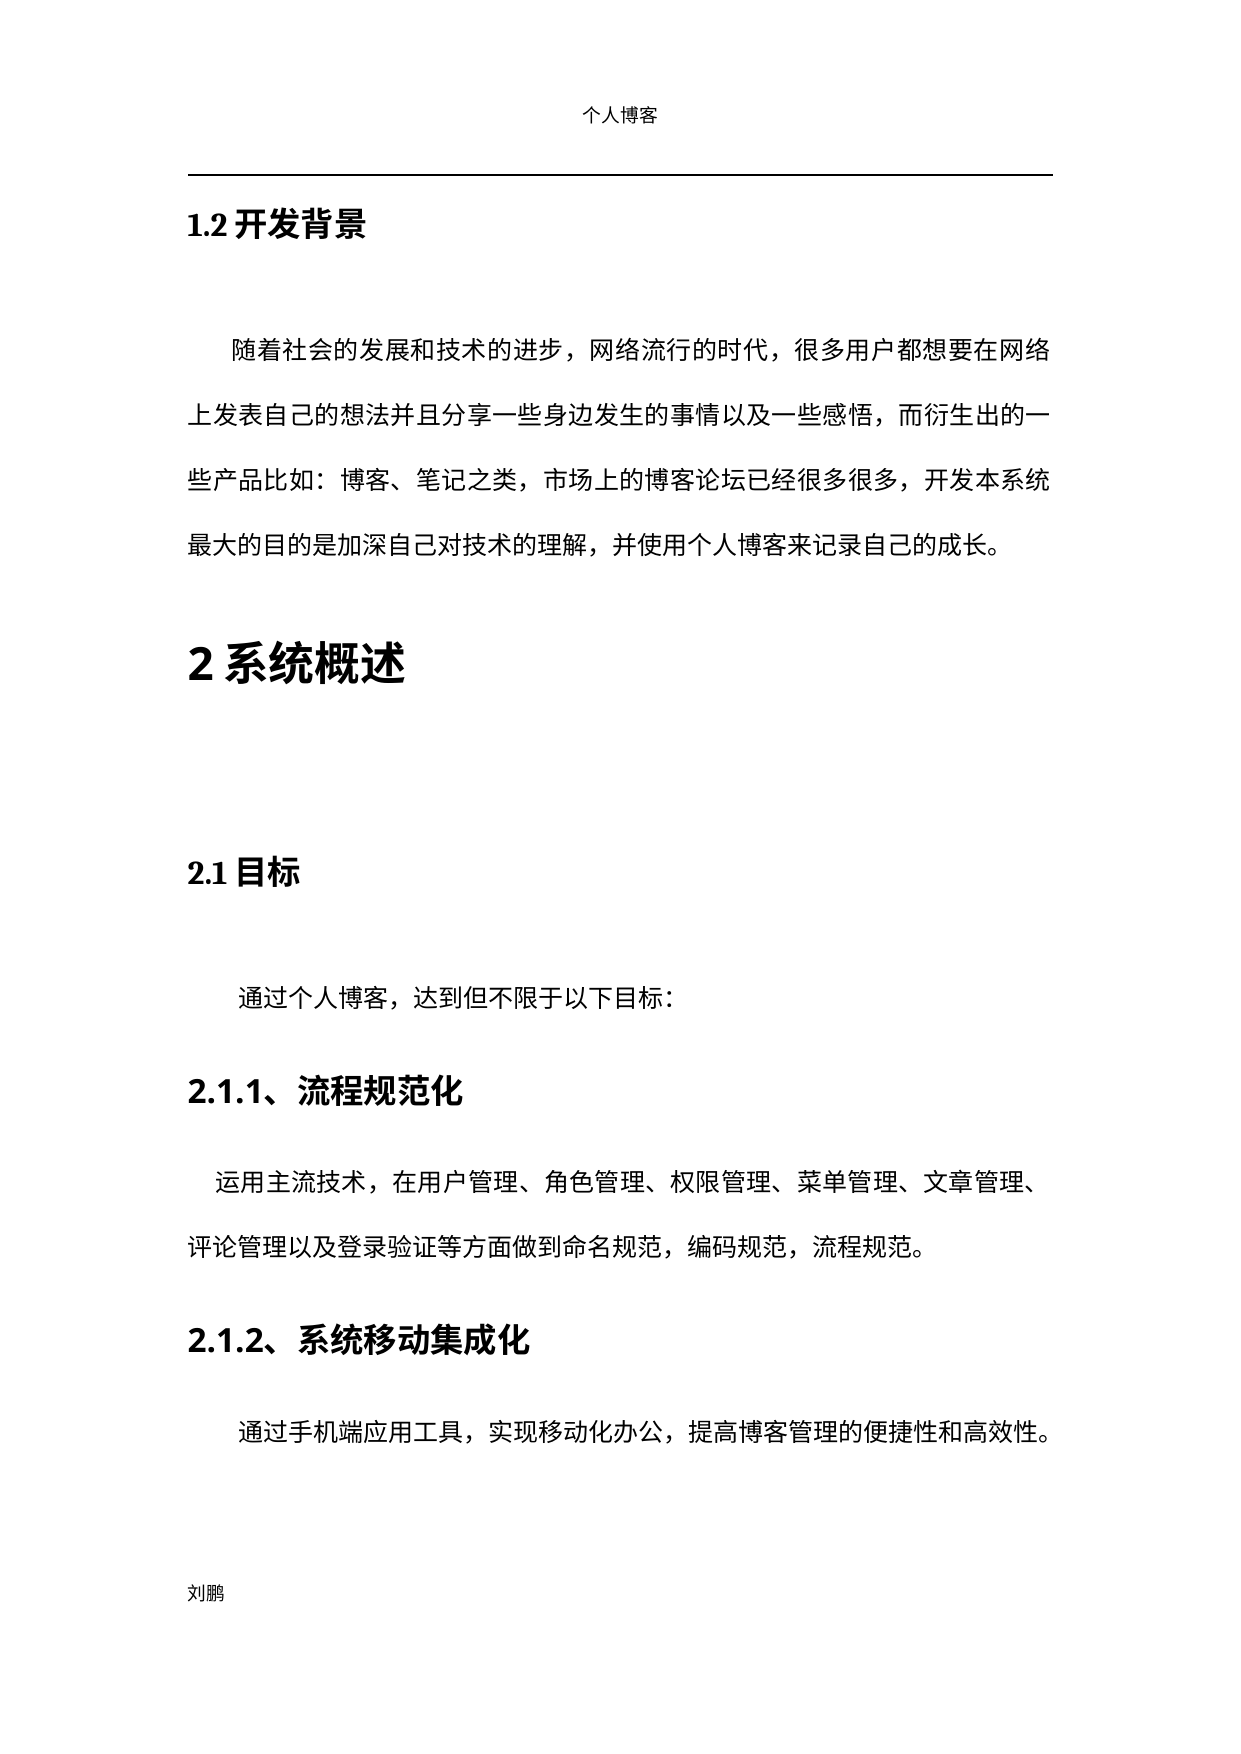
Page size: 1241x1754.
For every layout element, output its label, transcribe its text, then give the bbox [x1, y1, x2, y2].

text 通过手机端应用工具，实现移动化办公，提高博客管理的便捷性和高效性。 [187, 1398, 1053, 1463]
text 随着社会的发展和技术的进步，网络流行的时代，很多用户都想要在网络上发表自己的想法并且分享一些身边发生的事情以及一些感悟，而衍生出的一些产品比如：博客、笔记之类，市场上的博客论坛已经很多很多，开发本系统最大的目的是加深自己对技术的理解，并使用个人博客来记录自己的成长。 [187, 316, 1053, 576]
subtitle 2.1目标 [187, 837, 1053, 902]
text 通过个人博客，达到但不限于以下目标： [187, 964, 1053, 1029]
subtitle 2.1.1、流程规范化 [187, 1056, 1053, 1121]
text 运用主流技术，在用户管理、角色管理、权限管理、菜单管理、文章管理、评论管理以及登录验证等方面做到命名规范，编码规范，流程规范。 [187, 1148, 1053, 1278]
subtitle 2.1.2、系统移动集成化 [187, 1306, 1053, 1371]
subtitle 2系统概述 [187, 612, 1053, 709]
subtitle 1.2开发背景 [187, 189, 1053, 254]
